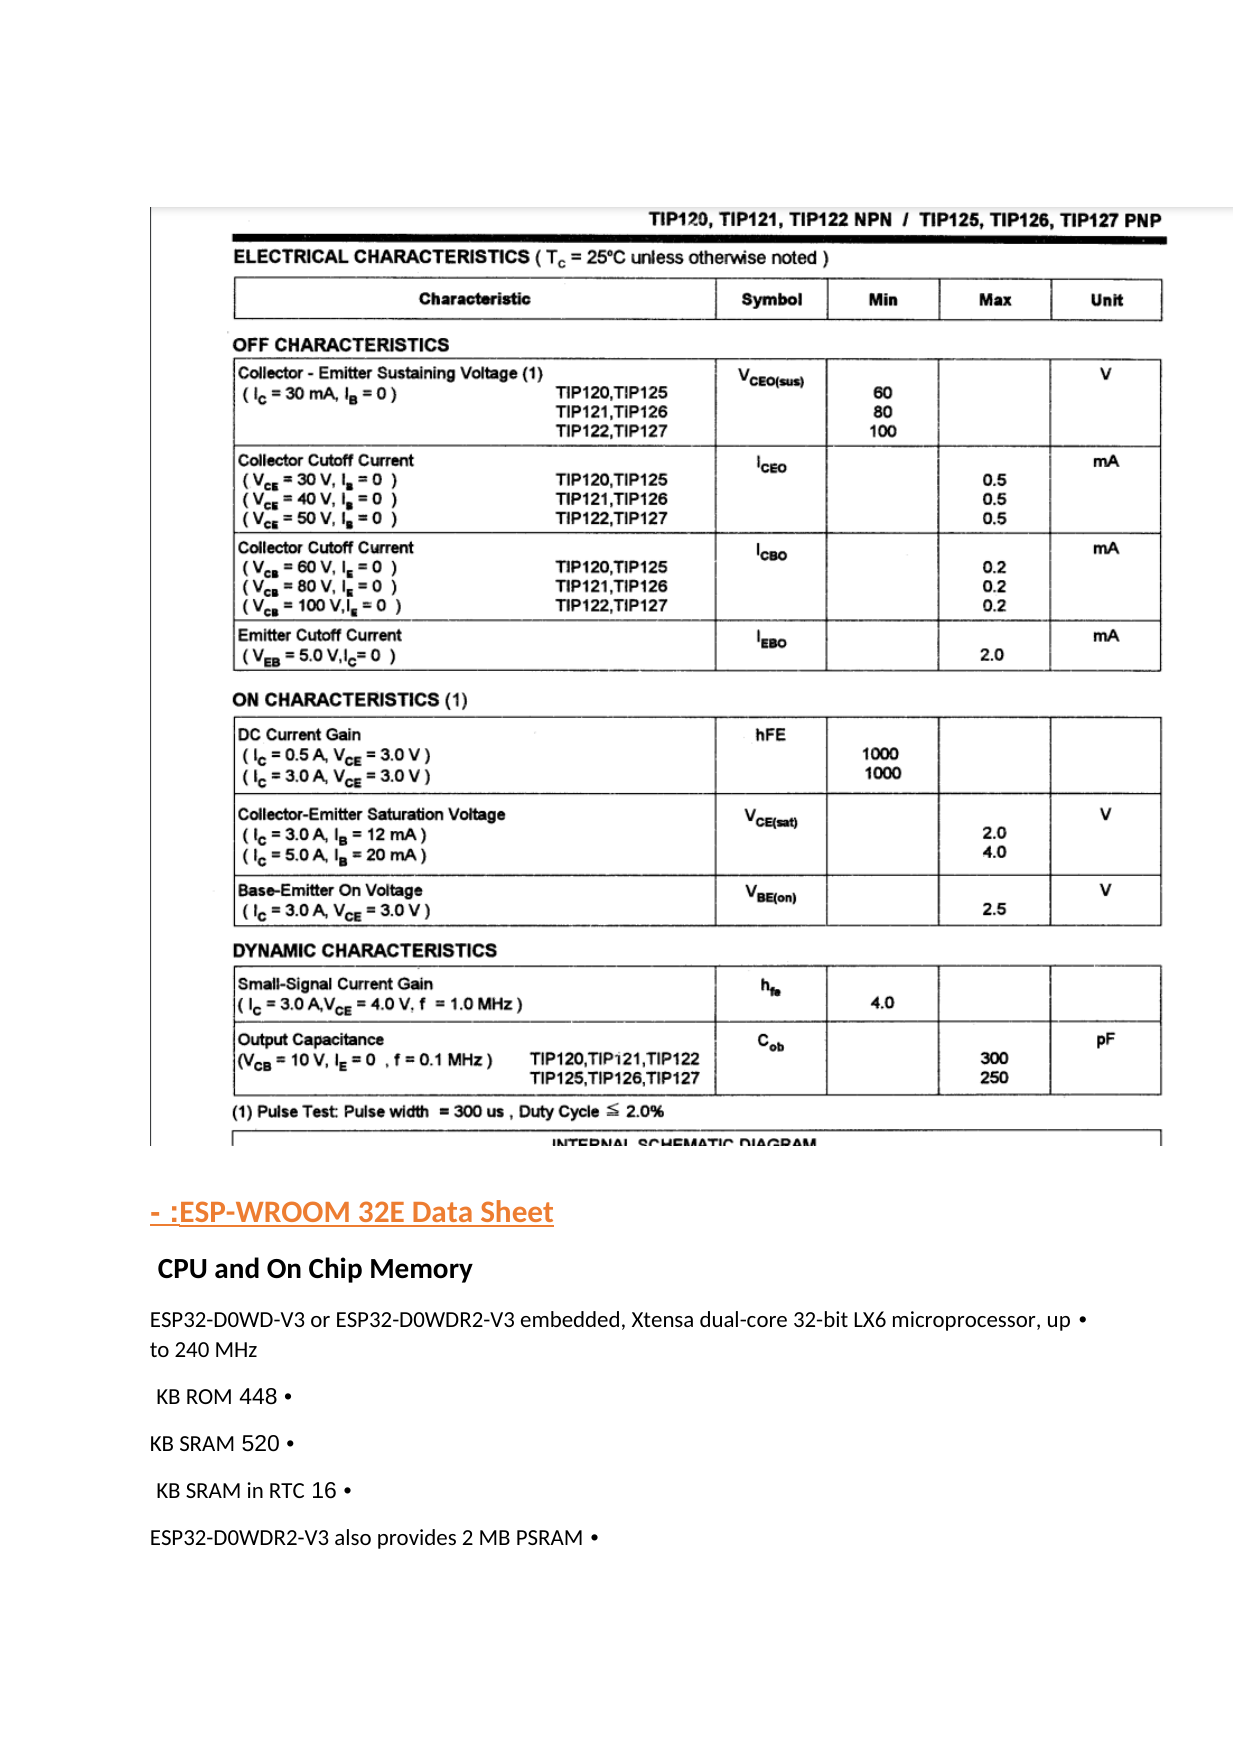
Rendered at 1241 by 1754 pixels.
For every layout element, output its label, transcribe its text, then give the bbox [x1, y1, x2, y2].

text • ESP32-D0WDR2-V3 also provides 2 MB PSRAM [150, 1523, 1090, 1551]
picture [150, 207, 1233, 1146]
text CPU and On Chip Memory [150, 1250, 1090, 1286]
text • 16 KB SRAM in RTC [150, 1476, 1090, 1504]
text • 520 KB SRAM [150, 1429, 1090, 1457]
text • ESP32-D0WD-V3 or ESP32-D0WDR2-V3 embedded, Xtensa dual-core 32-bit LX6 microprocessor, up to 240 MHz [150, 1305, 1090, 1363]
text • 448 KB ROM [150, 1382, 1090, 1410]
text ESP-WROOM 32E Data Sheet: - [150, 1192, 1090, 1230]
